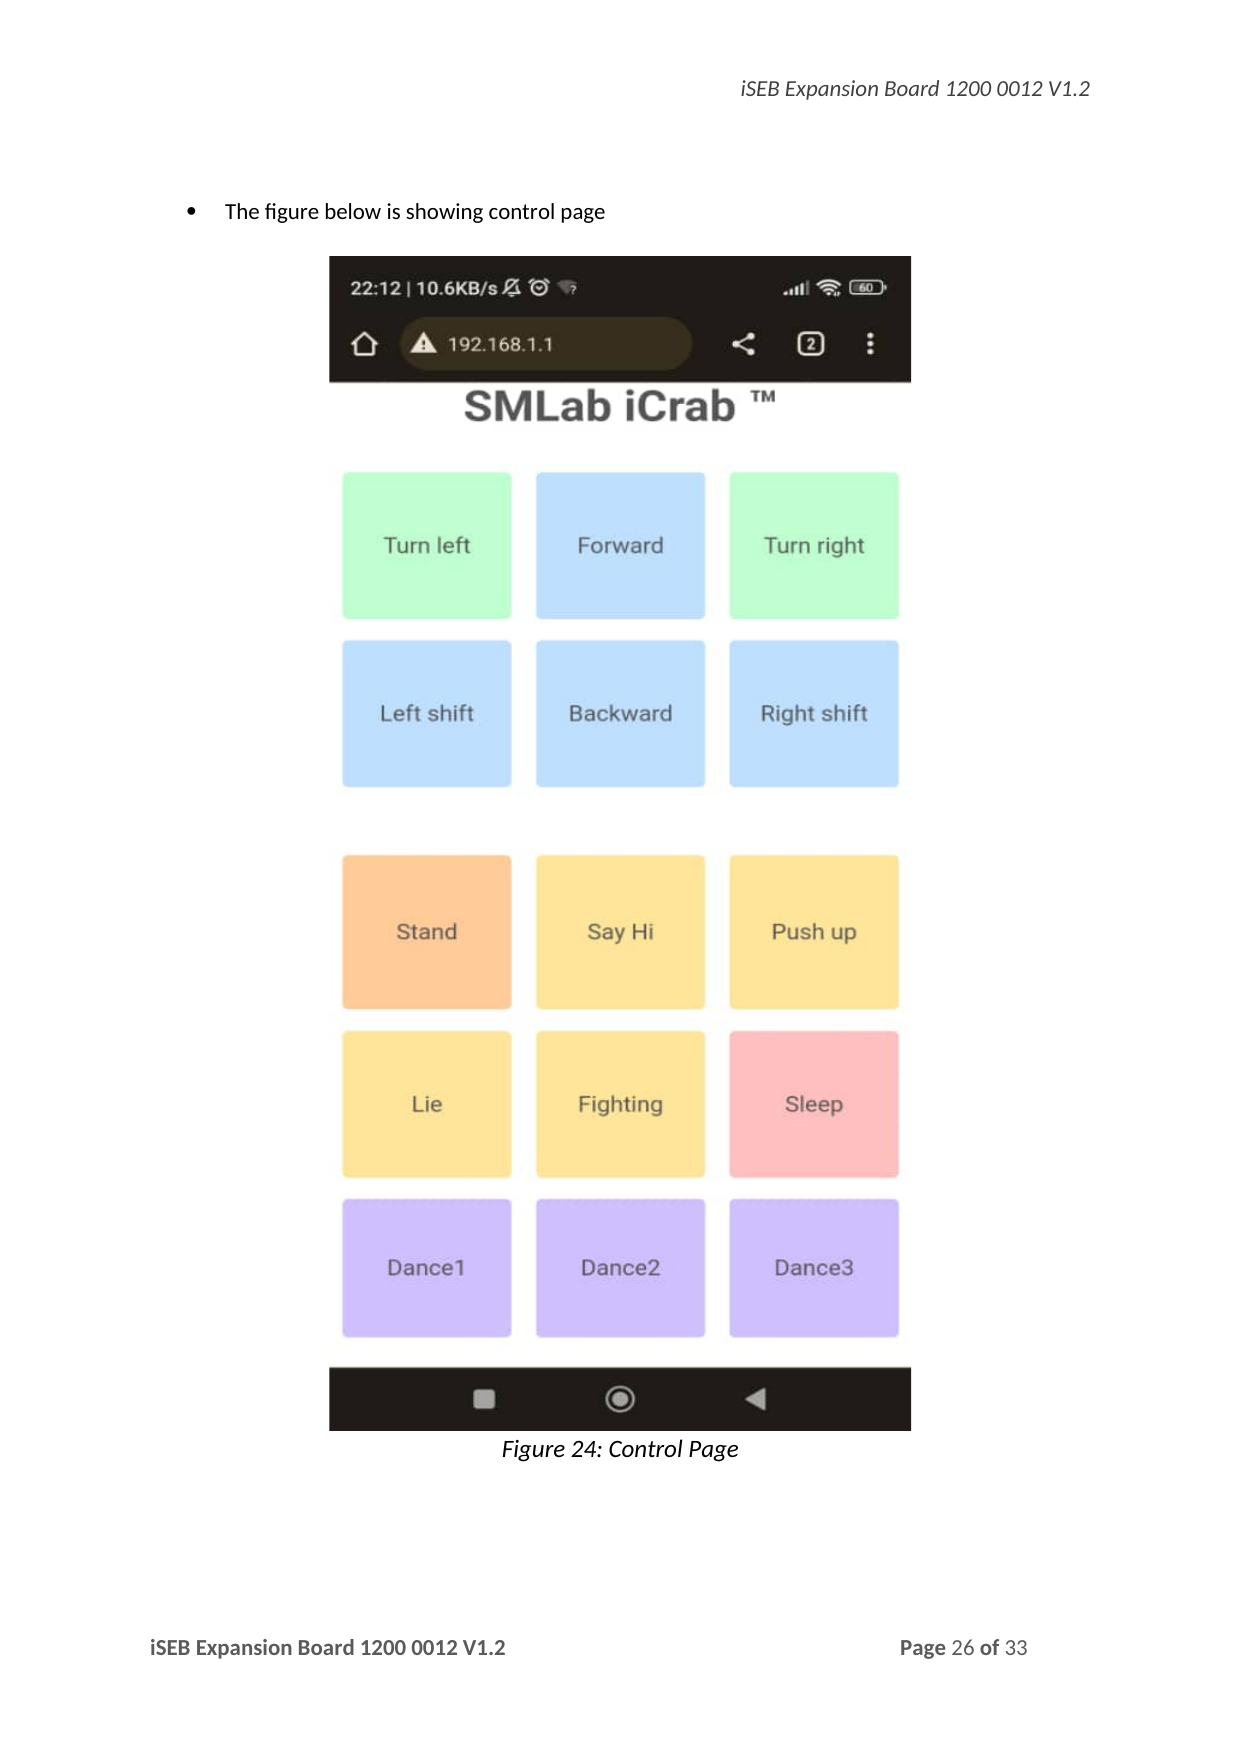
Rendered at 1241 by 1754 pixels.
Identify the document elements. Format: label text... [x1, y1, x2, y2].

list The figure below is showing control page [187, 197, 1090, 225]
picture [329, 256, 912, 1431]
